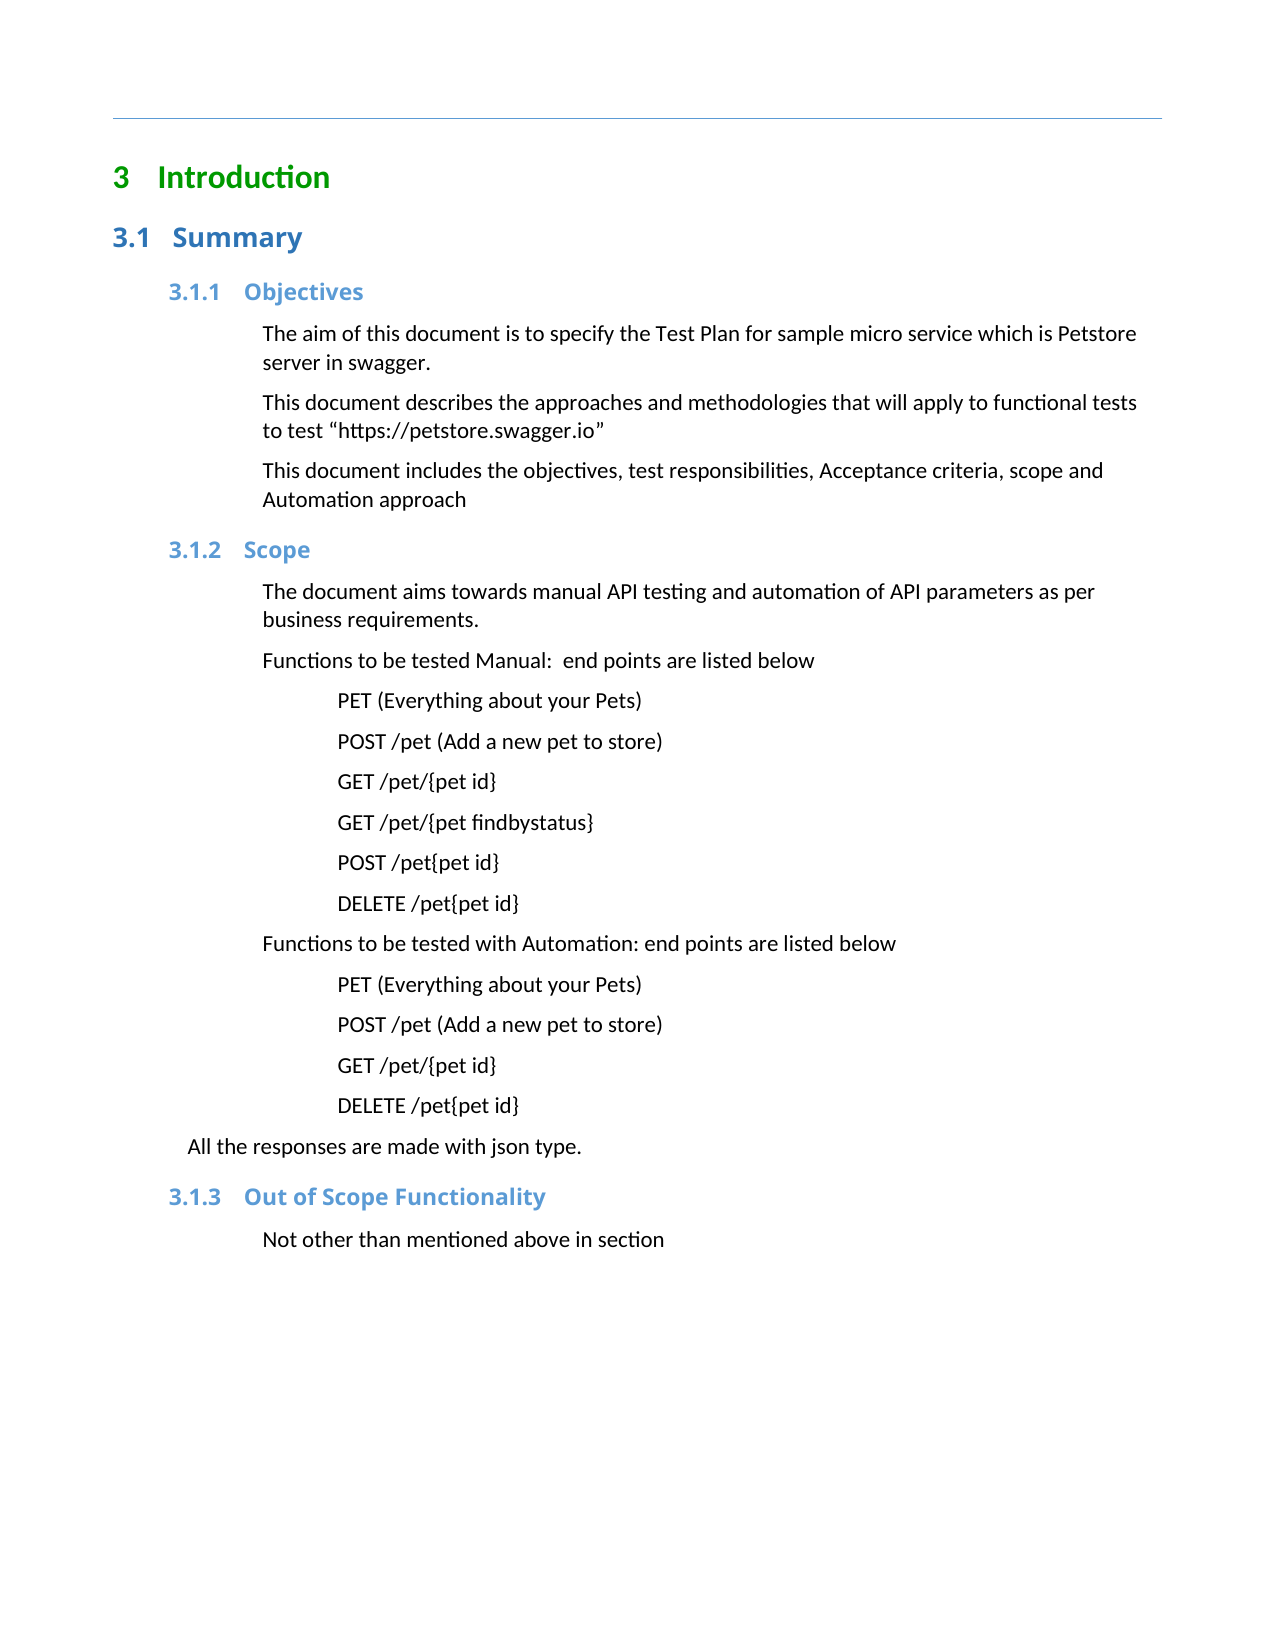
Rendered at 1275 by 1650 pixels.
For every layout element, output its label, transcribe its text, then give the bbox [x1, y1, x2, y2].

subtitle Introduction [112, 157, 1162, 197]
text GET /pet/{pet id} [262, 1051, 1162, 1079]
text All the responses are made with json type. [187, 1132, 1162, 1160]
subtitle Scope [169, 533, 1162, 565]
subtitle Objectives [169, 276, 1162, 307]
text This document includes the objectives, test responsibilities, Acceptance criteria, scope and Automation approach [262, 457, 1162, 513]
subtitle Out of Scope Functionality [169, 1181, 1162, 1212]
text The aim of this document is to specify the Test Plan for sample micro service which is Petstore server in swagger. [262, 319, 1162, 376]
text POST /pet (Add a new pet to store) [262, 1011, 1162, 1038]
text DELETE /pet{pet id} [262, 889, 1162, 917]
text GET /pet/{pet findbystatus} [262, 808, 1162, 836]
text Functions to be tested with Automation: end points are listed below [187, 929, 1162, 957]
subtitle Summary [112, 218, 1162, 255]
text GET /pet/{pet id} [262, 767, 1162, 795]
text DELETE /pet{pet id} [187, 1092, 1162, 1119]
text Functions to be tested Manual: end points are listed below [262, 646, 1162, 674]
text The document aims towards manual API testing and automation of API parameters as per business requirements. [262, 577, 1162, 633]
text PET (Everything about your Pets) [262, 686, 1162, 714]
text Not other than mentioned above in section [262, 1225, 1162, 1253]
text PET (Everything about your Pets) [262, 970, 1162, 998]
text This document describes the approaches and methodologies that will apply to functional tests to test “https://petstore.swagger.io” [262, 388, 1162, 444]
text POST /pet (Add a new pet to store) [262, 727, 1162, 755]
text POST /pet{pet id} [262, 848, 1162, 876]
